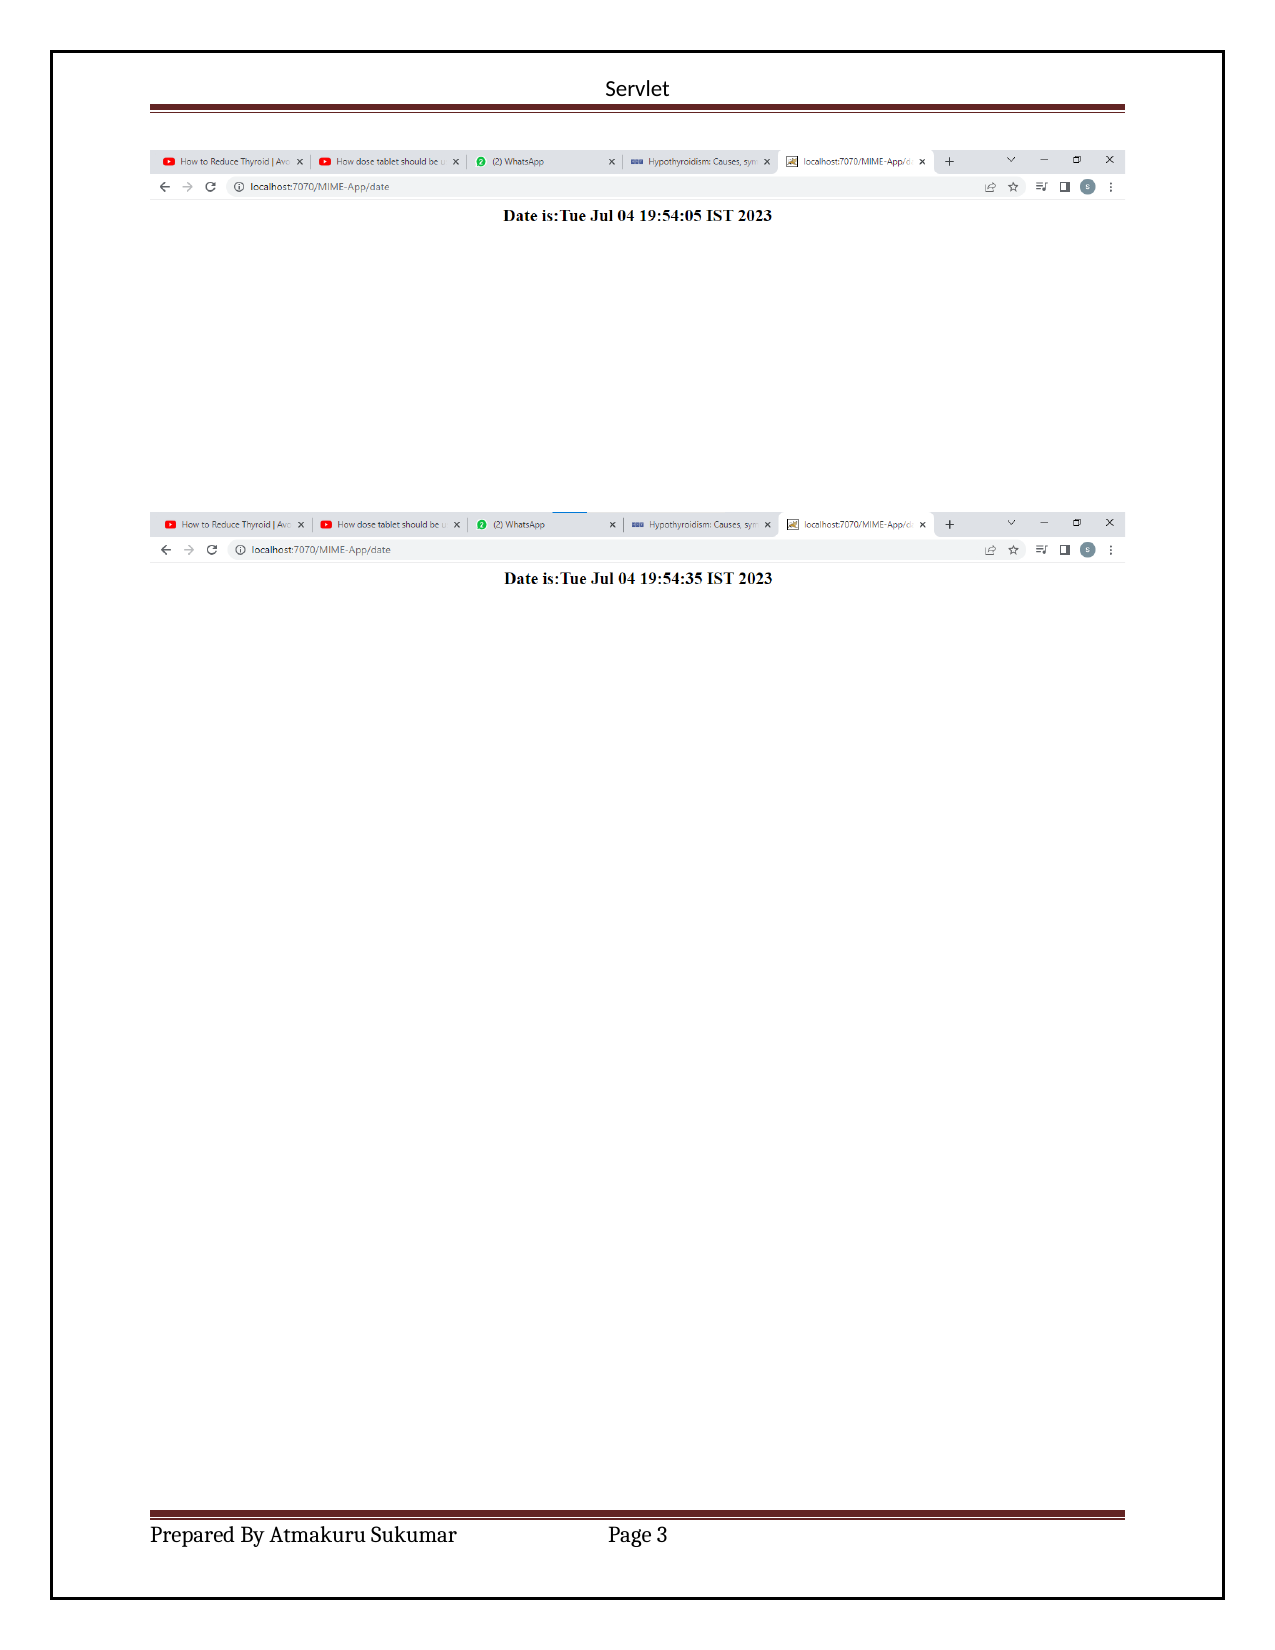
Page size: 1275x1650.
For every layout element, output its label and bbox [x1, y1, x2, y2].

picture [150, 150, 1125, 738]
